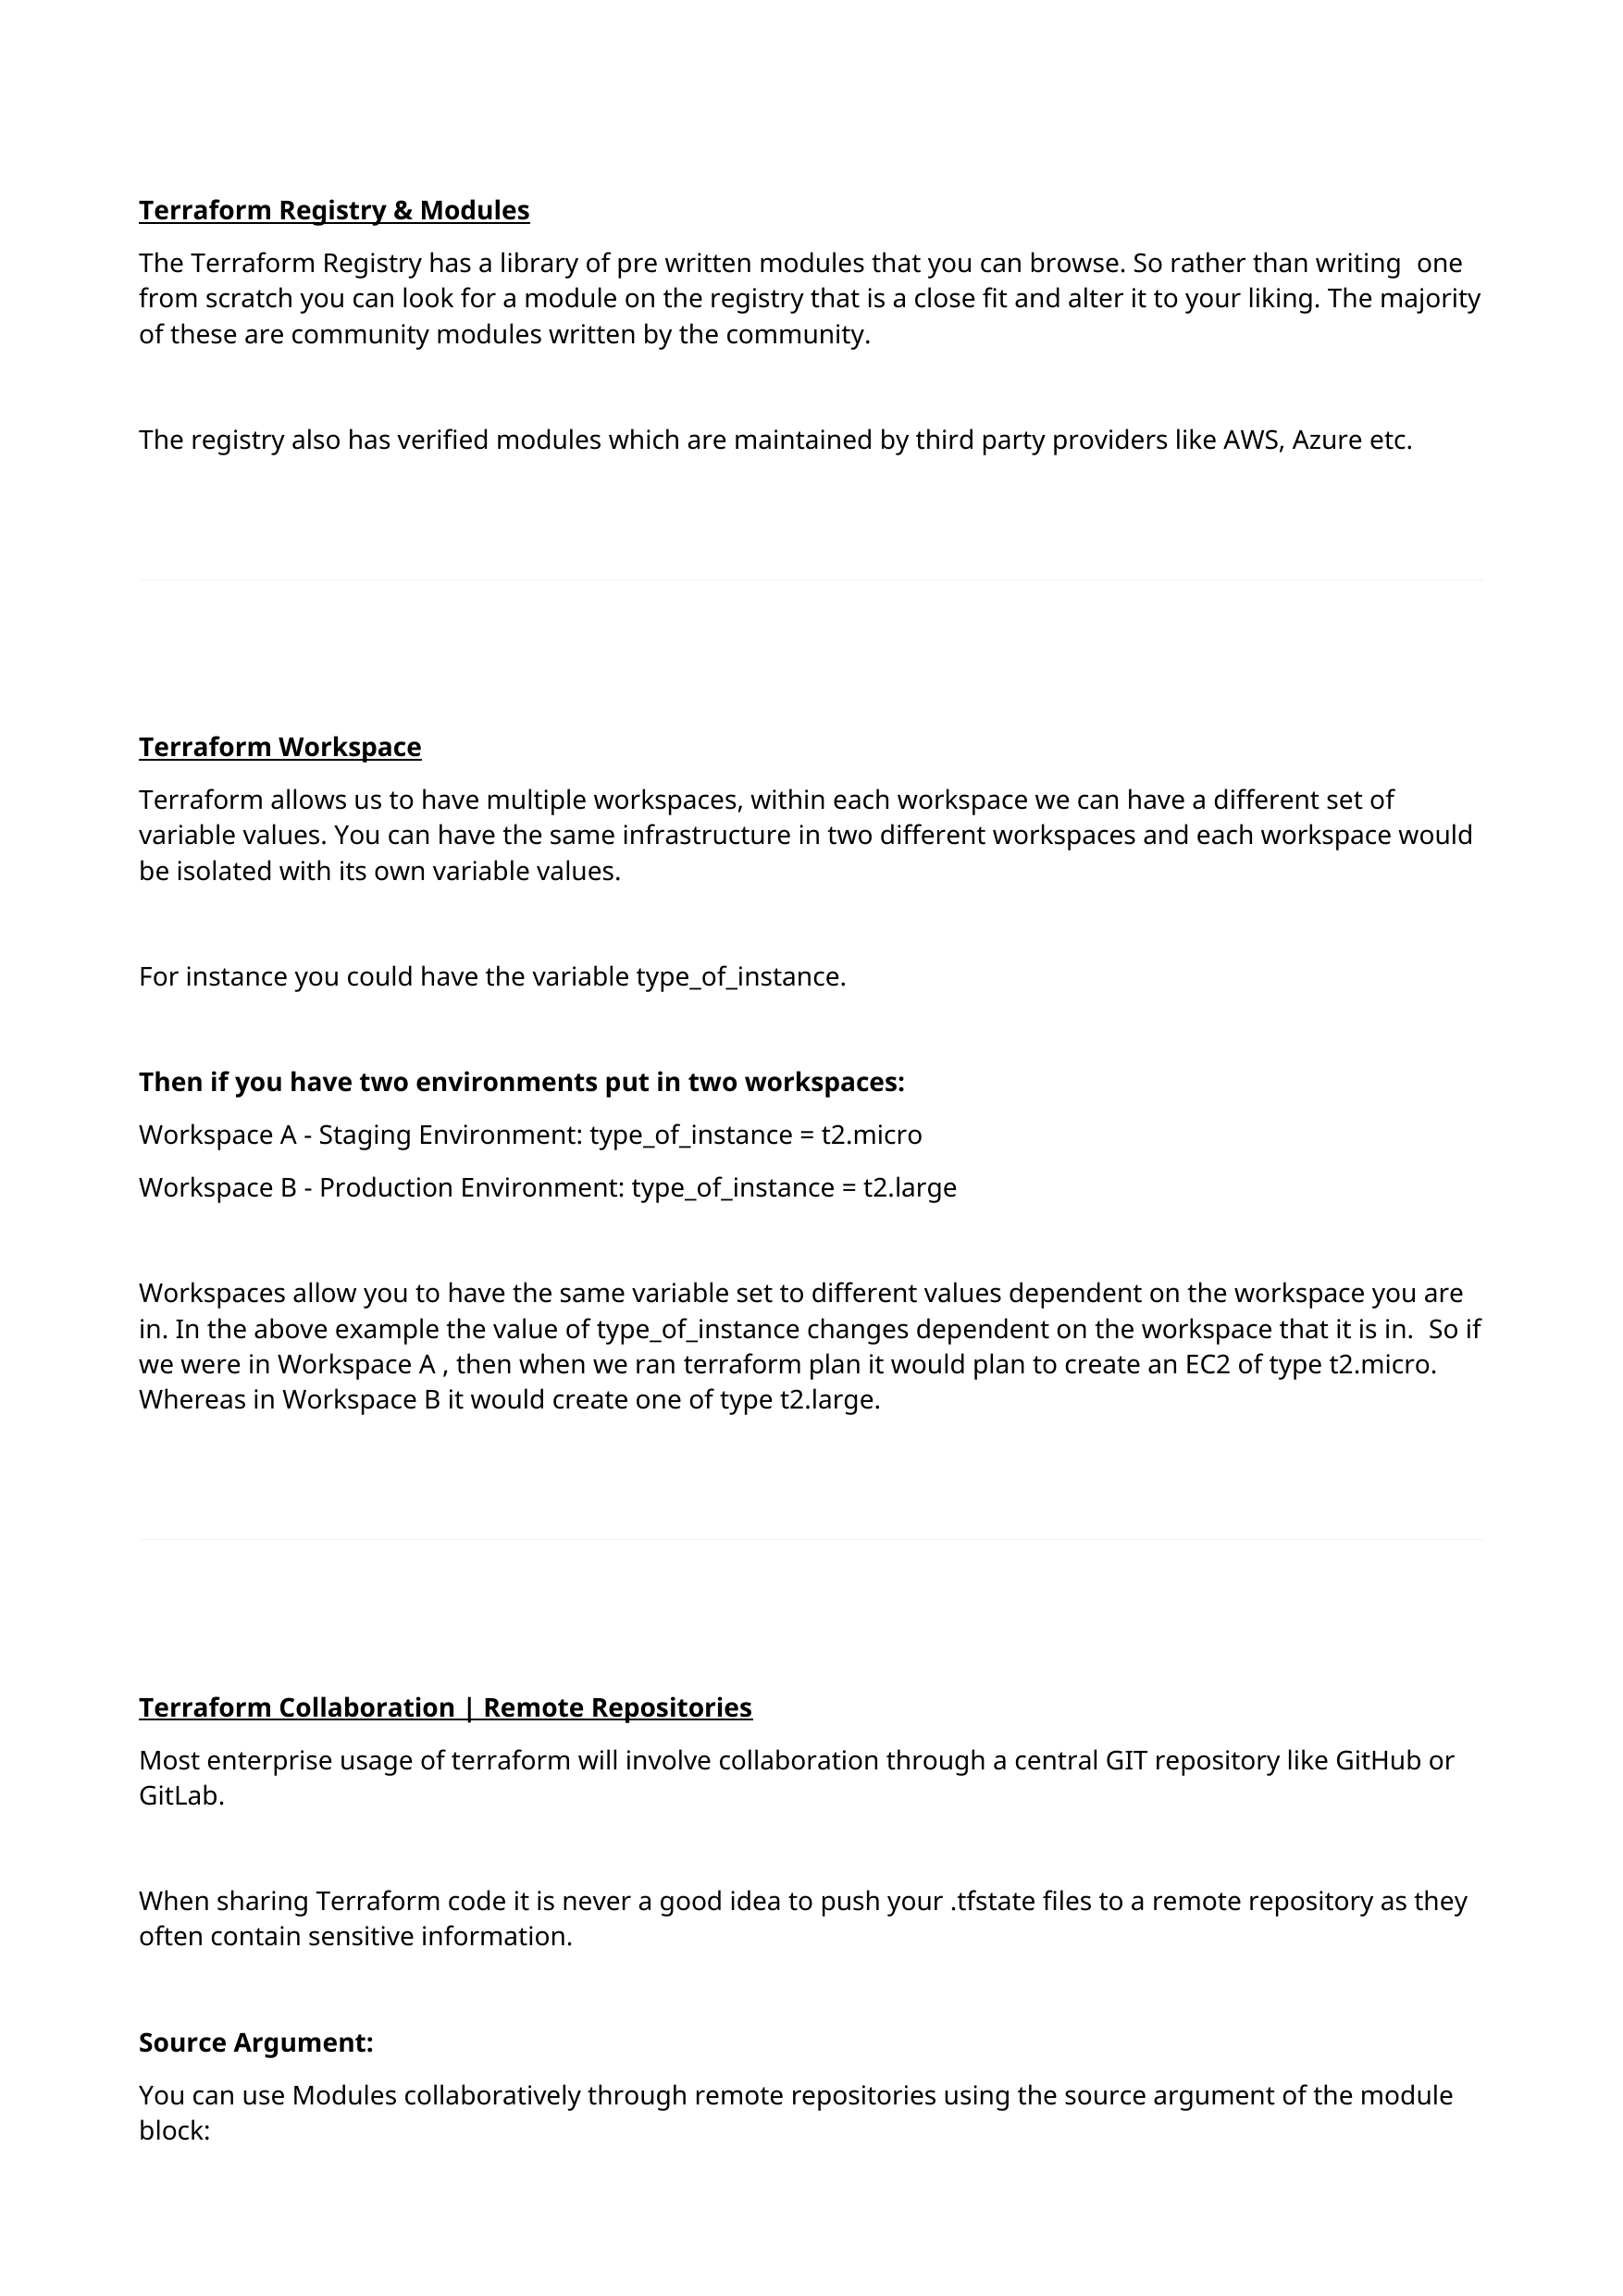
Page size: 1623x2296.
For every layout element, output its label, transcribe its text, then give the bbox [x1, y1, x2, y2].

text When sharing Terraform code it is never a good idea to push your .tfstate files to a remote repository as they often contain sensitive information. [139, 1882, 1484, 1954]
text Most enterprise usage of terraform will involve collaboration through a central GIT repository like GitHub or GitLab. [139, 1742, 1484, 1812]
text Source Argument: [139, 2024, 1484, 2059]
text For instance you could have the variable type_of_instance. [139, 958, 1484, 993]
text Terraform Workspace [139, 728, 1484, 764]
text Workspace B - Production Environment: type_of_instance = t2.large [139, 1169, 1484, 1205]
text Terraform allows us to have multiple workspaces, within each workspace we can have a different set of variable values. You can have the same infrastructure in two different workspaces and each workspace would be isolated with its own variable values. [139, 781, 1484, 887]
text The registry also has verified modules which are maintained by third party providers like AWS, Azure etc. [139, 421, 1484, 456]
text The Terraform Registry has a library of pre written modules that you can browse. So rather than writing one from scratch you can look for a module on the registry that is a close fit and alter it to your liking. The majority of these are community modules written by the community. [139, 244, 1484, 351]
text Terraform Collaboration | Remote Repositories [139, 1689, 1484, 1724]
text Workspaces allow you to have the same variable set to different values dependent on the workspace you are in. In the above example the value of type_of_instance changes dependent on the workspace that it is in. So if we were in Workspace A , then when we ran terraform plan it would plan to create an EC2 of type t2.micro. Whereas in Workspace B it would create one of type t2.large. [139, 1275, 1484, 1417]
text Then if you have two environments put in two workspaces: [139, 1063, 1484, 1099]
text Workspace A - Staging Environment: type_of_instance = t2.micro [139, 1116, 1484, 1152]
text You can use Modules collaboratively through remote repositories using the source argument of the module block: [139, 2077, 1484, 2148]
text Terraform Registry & Modules [139, 192, 1484, 227]
